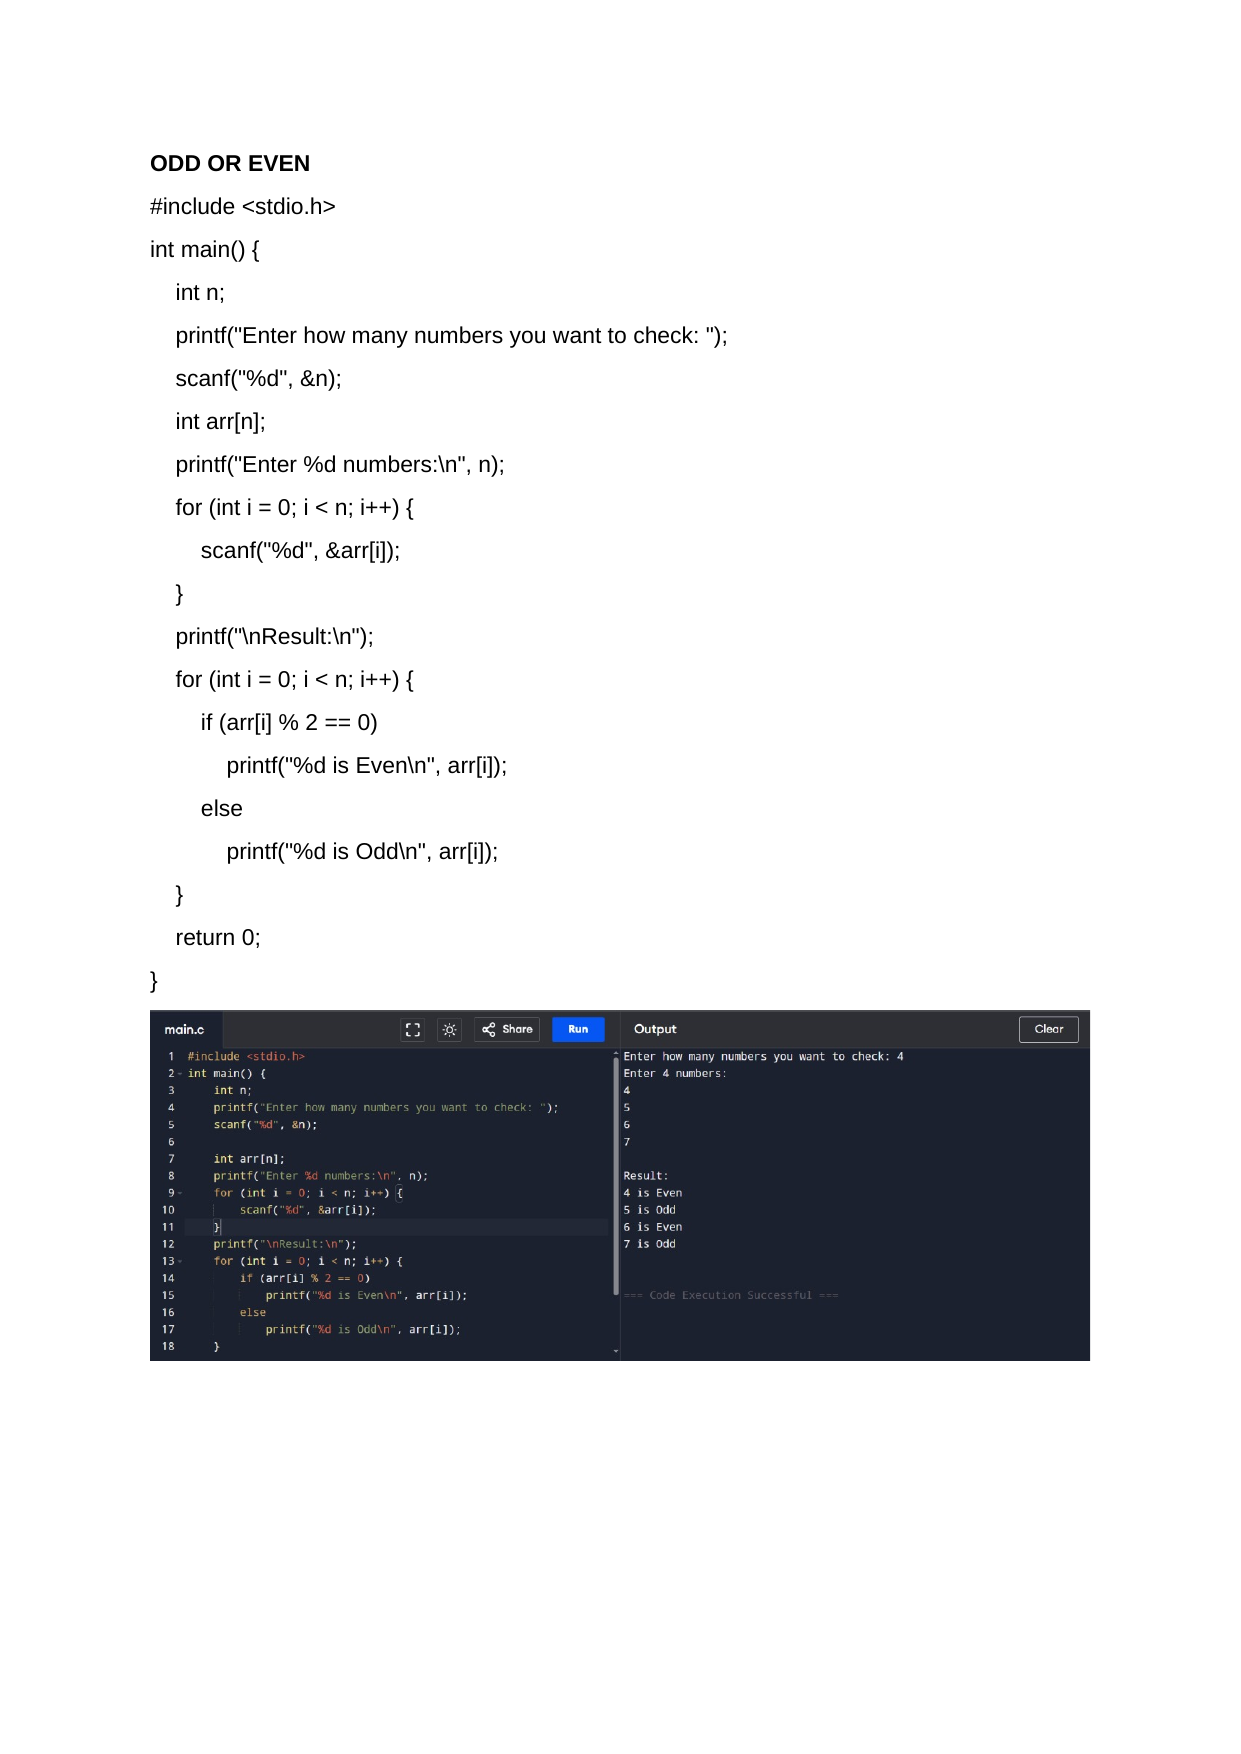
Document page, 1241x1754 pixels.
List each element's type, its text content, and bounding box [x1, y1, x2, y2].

text if (arr[i] % 2 == 0) [150, 709, 1090, 736]
text int n; [150, 279, 1090, 305]
text else [150, 795, 1090, 822]
text printf("%d is Even\n", arr[i]); [150, 752, 1090, 779]
text } [150, 580, 1090, 607]
text printf("\nResult:\n"); [150, 623, 1090, 649]
picture [150, 1010, 1091, 1361]
text scanf("%d", &arr[i]); [150, 537, 1090, 563]
text for (int i = 0; i < n; i++) { [150, 494, 1090, 521]
text printf("Enter how many numbers you want to check: "); [150, 322, 1090, 348]
text printf("%d is Odd\n", arr[i]); [150, 838, 1090, 865]
text int arr[n]; [150, 408, 1090, 434]
text scanf("%d", &n); [150, 365, 1090, 391]
text int main() { [150, 236, 1090, 262]
text } [150, 967, 1090, 994]
text return 0; [150, 924, 1090, 951]
text printf("Enter %d numbers:\n", n); [150, 451, 1090, 477]
text #include <stdio.h> [150, 193, 1090, 219]
text for (int i = 0; i < n; i++) { [150, 666, 1090, 693]
text ODD OR EVEN [150, 150, 1090, 176]
text } [150, 881, 1090, 908]
